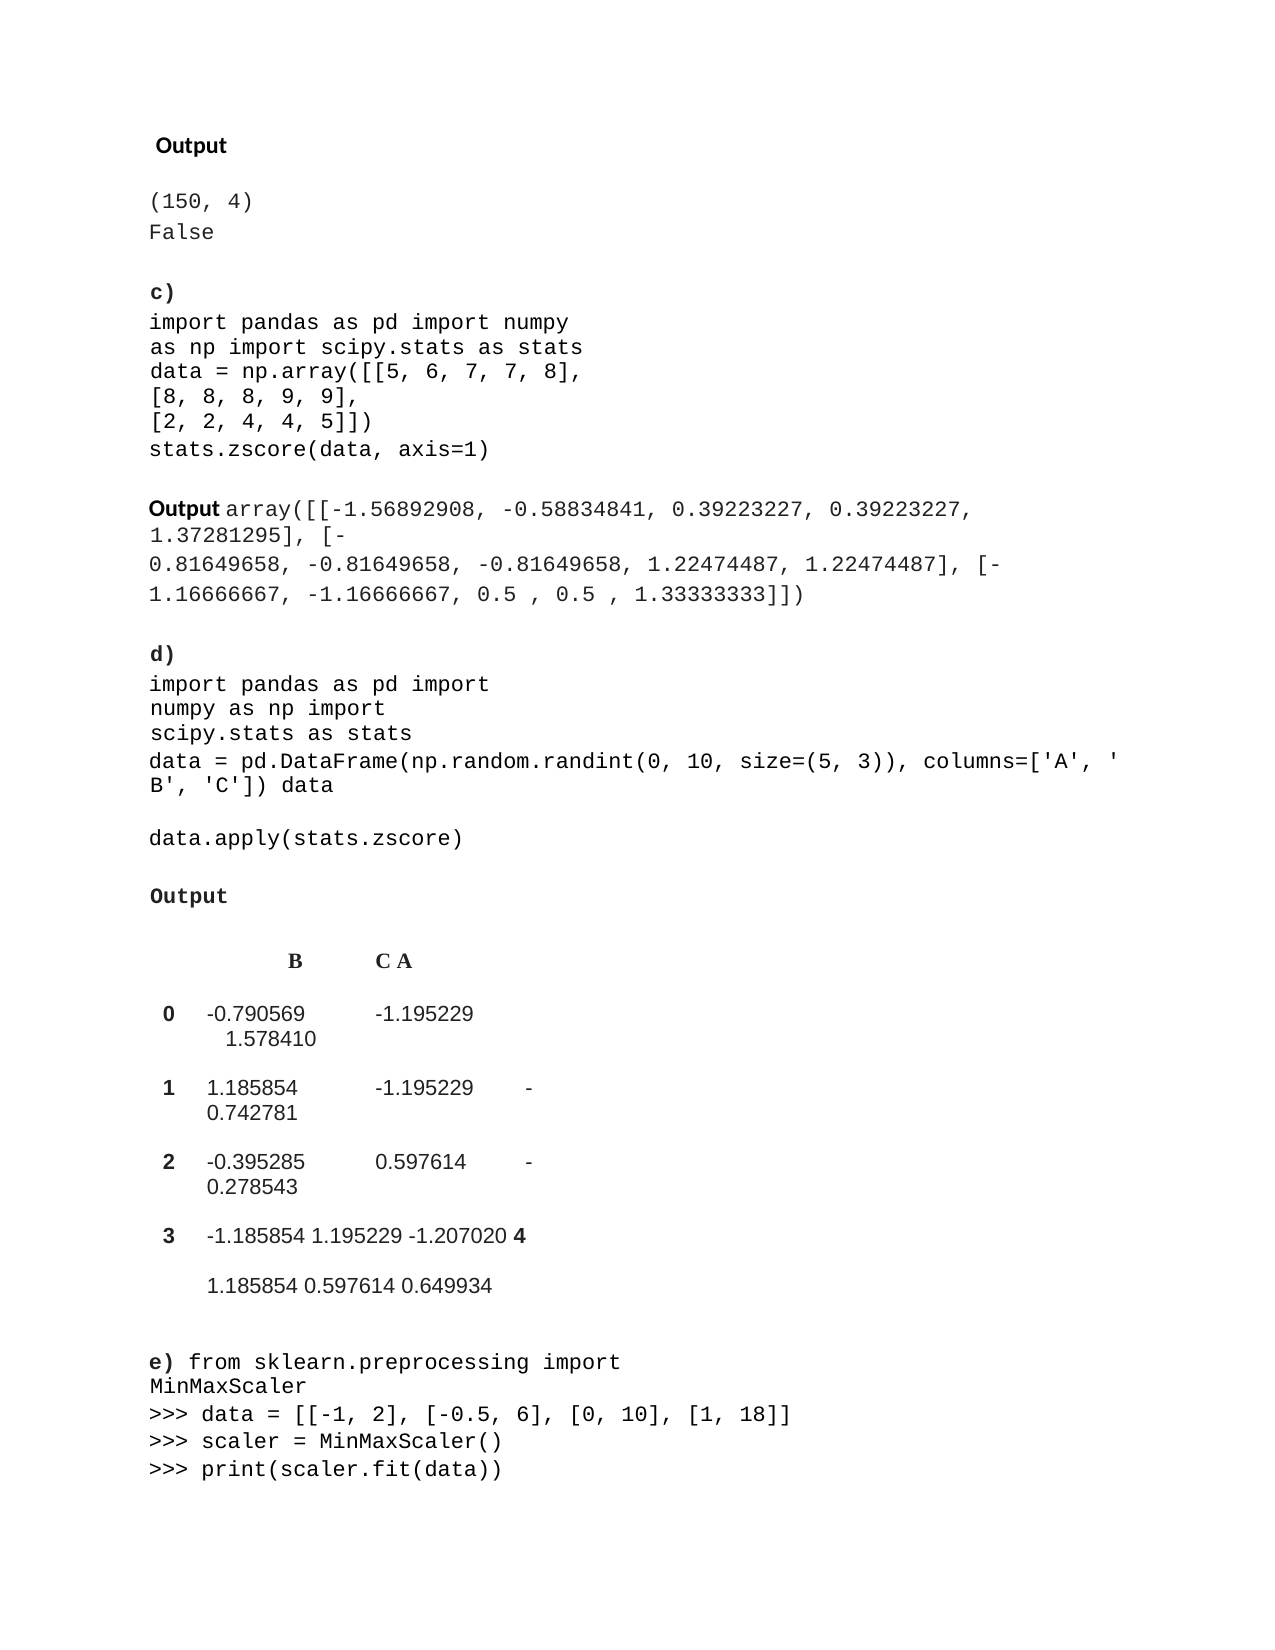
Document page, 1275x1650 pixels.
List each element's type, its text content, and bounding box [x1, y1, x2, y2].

text stats.zscore(data, axis=1) [149, 438, 1122, 462]
list 1.185854 -1.195229 -0.742781 [163, 1074, 567, 1125]
subtitle d) [150, 643, 1122, 668]
text (150, 4) [149, 190, 1111, 215]
subtitle Output [150, 886, 1122, 910]
subtitle c) [150, 281, 1122, 306]
text 1.16666667, -1.16666667, 0.5 , 0.5 , 1.33333333]]) [149, 583, 1111, 607]
text >>> scaler = MinMaxScaler() [149, 1431, 1122, 1455]
text e) from sklearn.preprocessing import MinMaxScaler [149, 1351, 754, 1400]
text data = pd.DataFrame(np.random.randint(0, 10, size=(5, 3)), columns=['A', ' B', 'C']) data [149, 750, 1122, 799]
text data.apply(stats.zscore) [149, 827, 1122, 852]
subtitle Output [150, 130, 1122, 160]
text >>> print(scaler.fit(data)) [149, 1458, 1122, 1483]
text False [149, 221, 1111, 246]
text import pandas as pd import numpy as np import scipy.stats as stats [149, 673, 504, 747]
text import pandas as pd import numpy as np import scipy.stats as stats data = np.array([[5, 6, 7, 7, 8], [8, 8, 8, 9, 9], [2, 2, 4, 4, 5]]) [149, 311, 597, 435]
list -0.395285 0.597614 -0.278543 [163, 1148, 567, 1199]
text >>> data = [[-1, 2], [-0.5, 6], [0, 10], [1, 18]] [149, 1403, 1122, 1428]
list -0.790569 -1.195229 1.578410 [163, 1000, 567, 1051]
text 0.81649658, -0.81649658, -0.81649658, 1.22474487, 1.22474487], [- [149, 553, 1111, 578]
text Output array([[-1.56892908, -0.58834841, 0.39223227, 0.39223227, 1.37281295], [- [149, 493, 1111, 549]
list -1.185854 1.195229 -1.207020 4 1.185854 0.597614 0.649934 [163, 1223, 567, 1298]
text B C A [163, 951, 447, 973]
